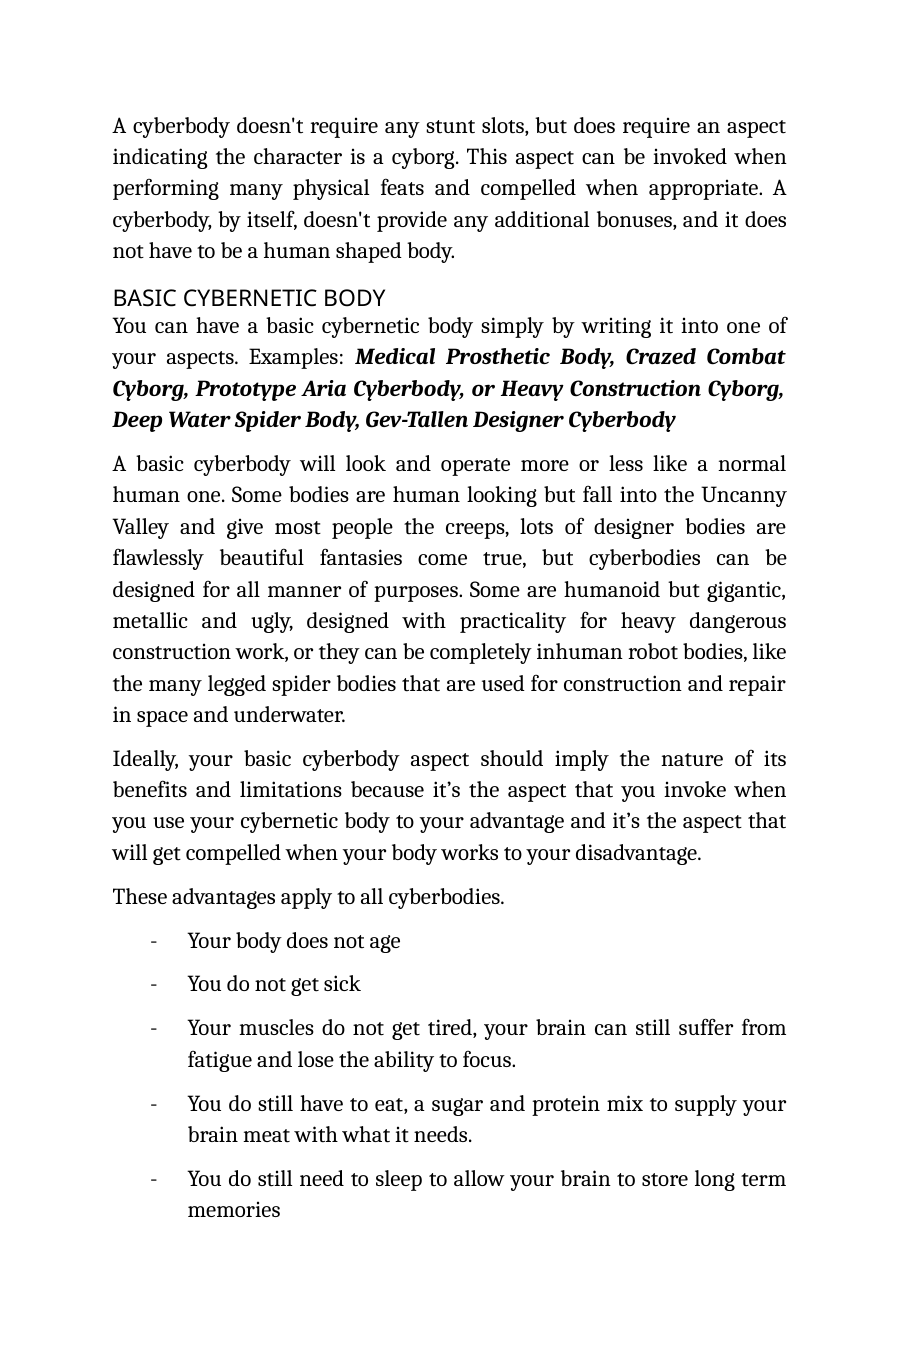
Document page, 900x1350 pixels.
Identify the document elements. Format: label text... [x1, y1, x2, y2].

text You can have a basic cybernetic body simply by writing it into one of your aspects. Examples: Medical Prosthetic Body, Crazed Combat Cyborg, Prototype Aria Cyberbody, or Heavy Construction Cyborg, Deep Water Spider Body, Gev-Tallen Designer Cyberbody [112, 313, 787, 433]
list Your muscles do not get tired, your brain can still suffer from fatigue and lose the ability to focus. [150, 1015, 787, 1073]
text Ideally, your basic cyberbody aspect should imply the nature of its benefits and limitations because it’s the aspect that you invoke when you use your cybernetic body to your advantage and it’s the aspect that will get compelled when your body works to your disadvantage. [112, 746, 787, 866]
list You do still have to eat, a sugar and protein mix to supply your brain meat with what it needs. [150, 1090, 787, 1148]
text A cyberbody doesn't require any stunt slots, but does require an aspect indicating the character is a cyborg. This aspect can be invoked when performing many physical feats and compelled when appropriate. A cyberbody, by itself, doesn't provide any additional bonuses, and it does not have to be a human shaped body. [112, 112, 787, 264]
list You do not get sick [150, 971, 787, 998]
subtitle Basic Cybernetic Body [112, 282, 787, 313]
list Your body does not age [150, 927, 787, 954]
text A basic cyberbody will look and operate more or less like a normal human one. Some bodies are human looking but fall into the Uncanny Valley and give most people the creeps, lots of designer bodies are flawlessly beautiful fantasies come true, but cyberbodies can be designed for all manner of purposes. Some are humanoid but gigantic, metallic and ugly, designed with practicality for heavy dangerous construction work, or they can be completely inhuman robot bodies, like the many legged spider bodies that are used for construction and repair in space and underwater. [112, 451, 787, 728]
text These advantages apply to all cyberbodies. [112, 883, 787, 910]
list You do still need to sleep to allow your brain to store long term memories [150, 1166, 787, 1223]
